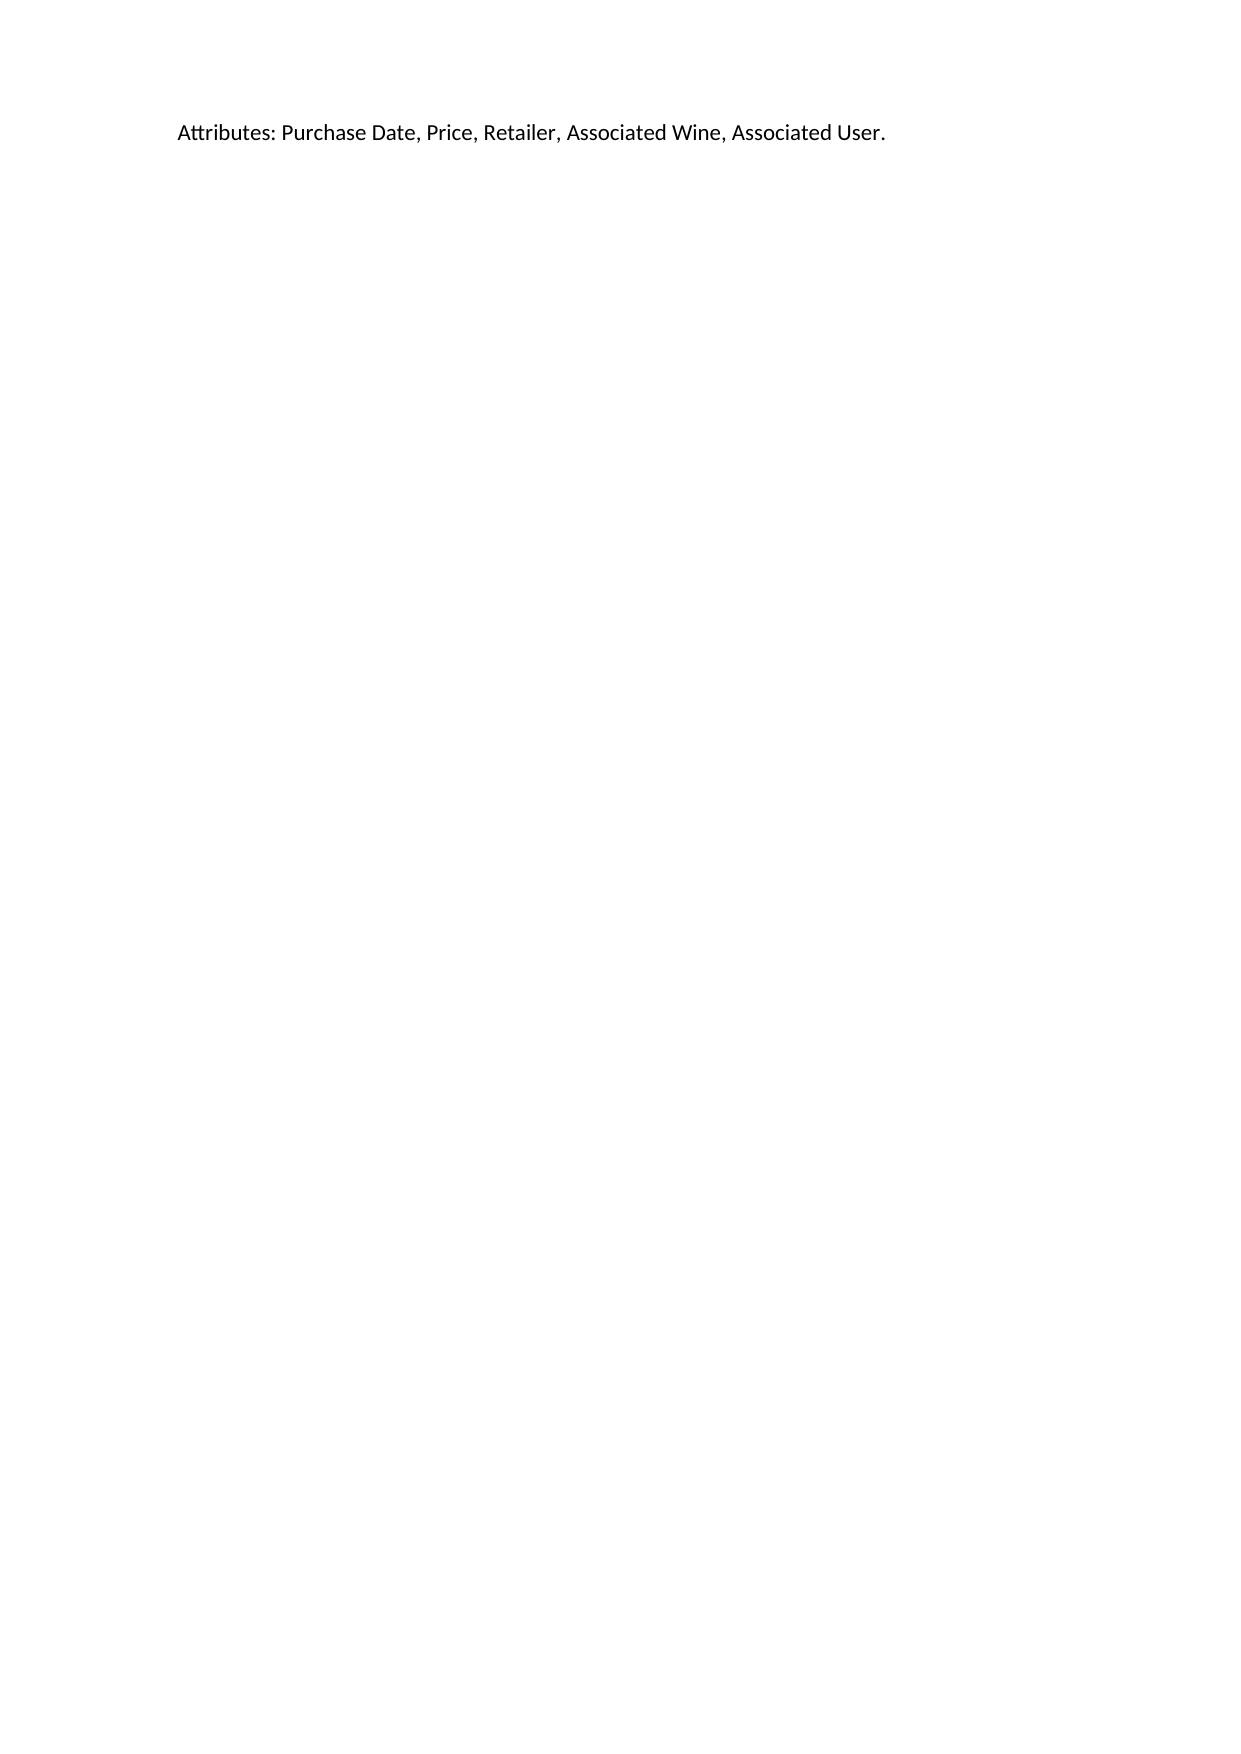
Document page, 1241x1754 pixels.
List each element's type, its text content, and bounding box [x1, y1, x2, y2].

text Attributes: Purchase Date, Price, Retailer, Associated Wine, Associated User. [177, 118, 1152, 146]
